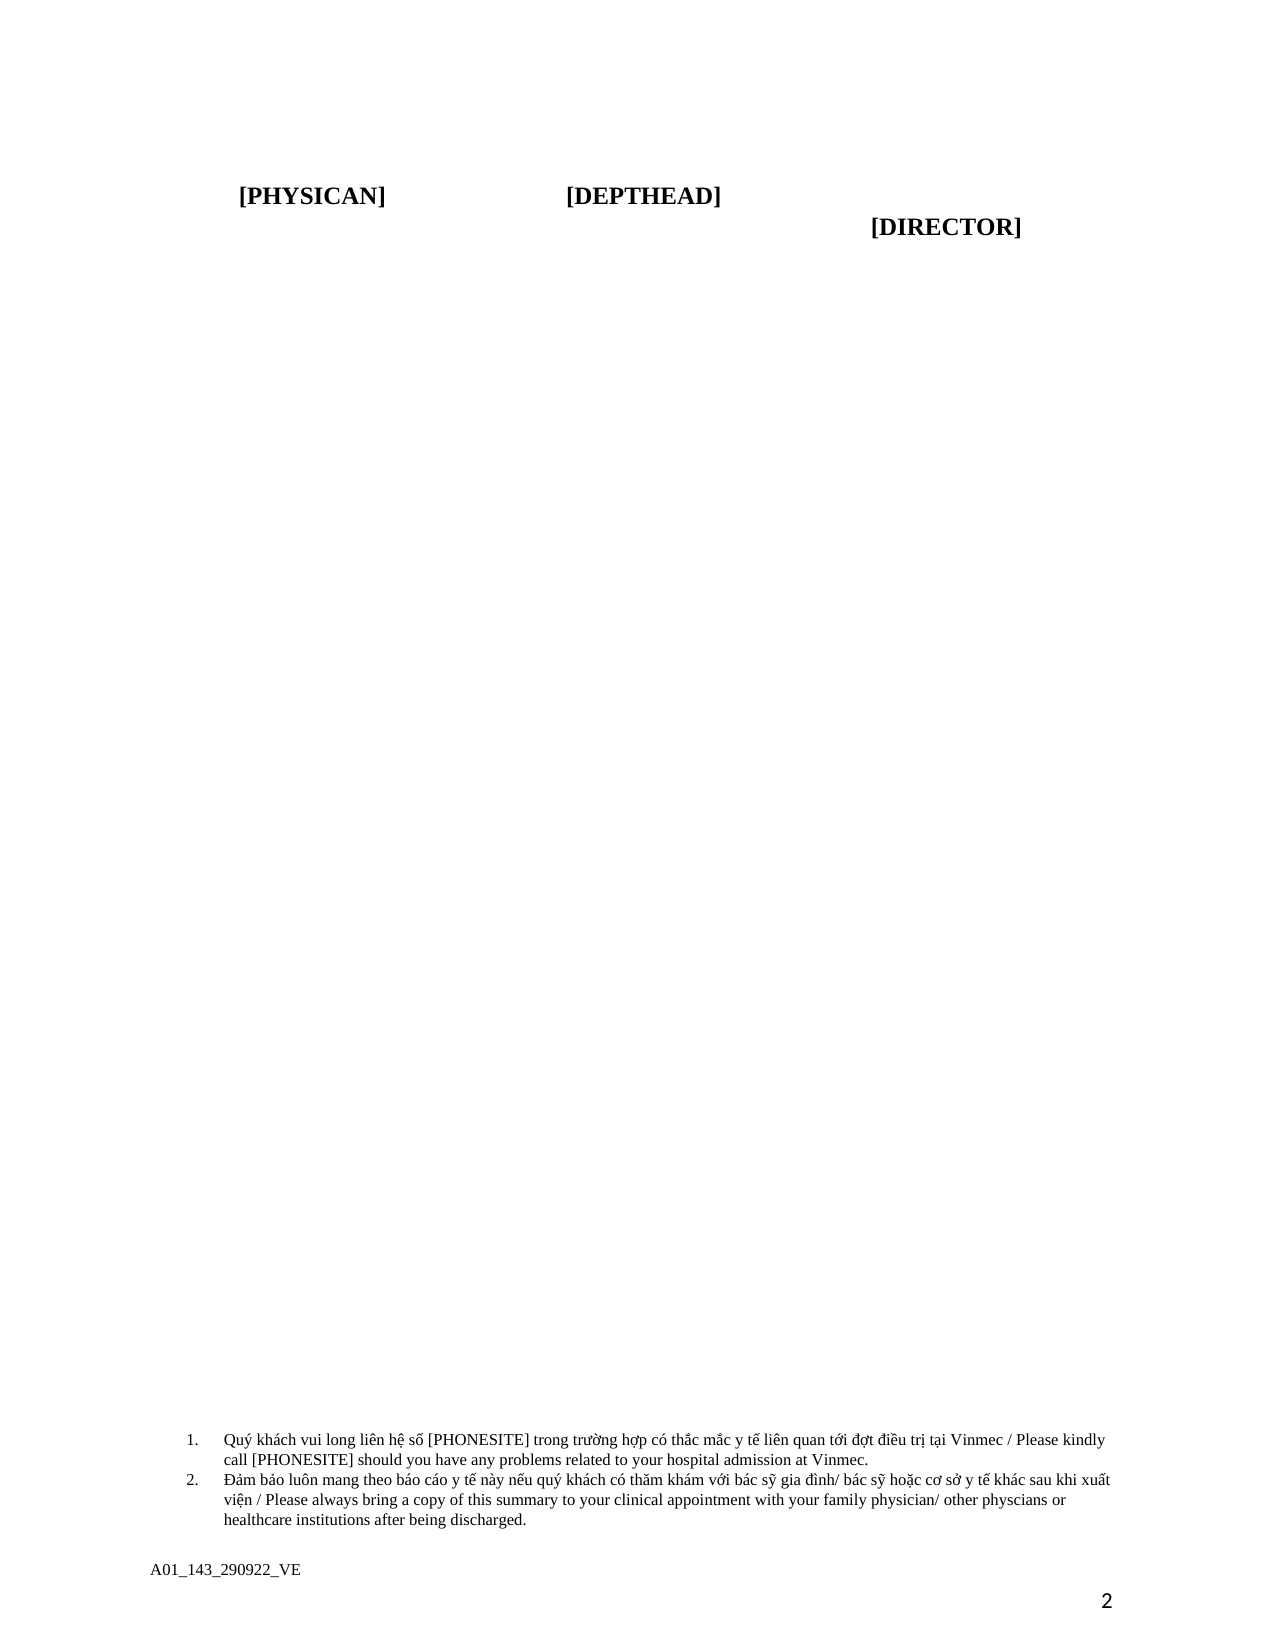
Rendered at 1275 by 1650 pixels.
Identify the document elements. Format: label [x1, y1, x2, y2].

table_cell [790, 150, 1102, 243]
table_cell [497, 150, 790, 243]
table_cell [128, 150, 497, 243]
